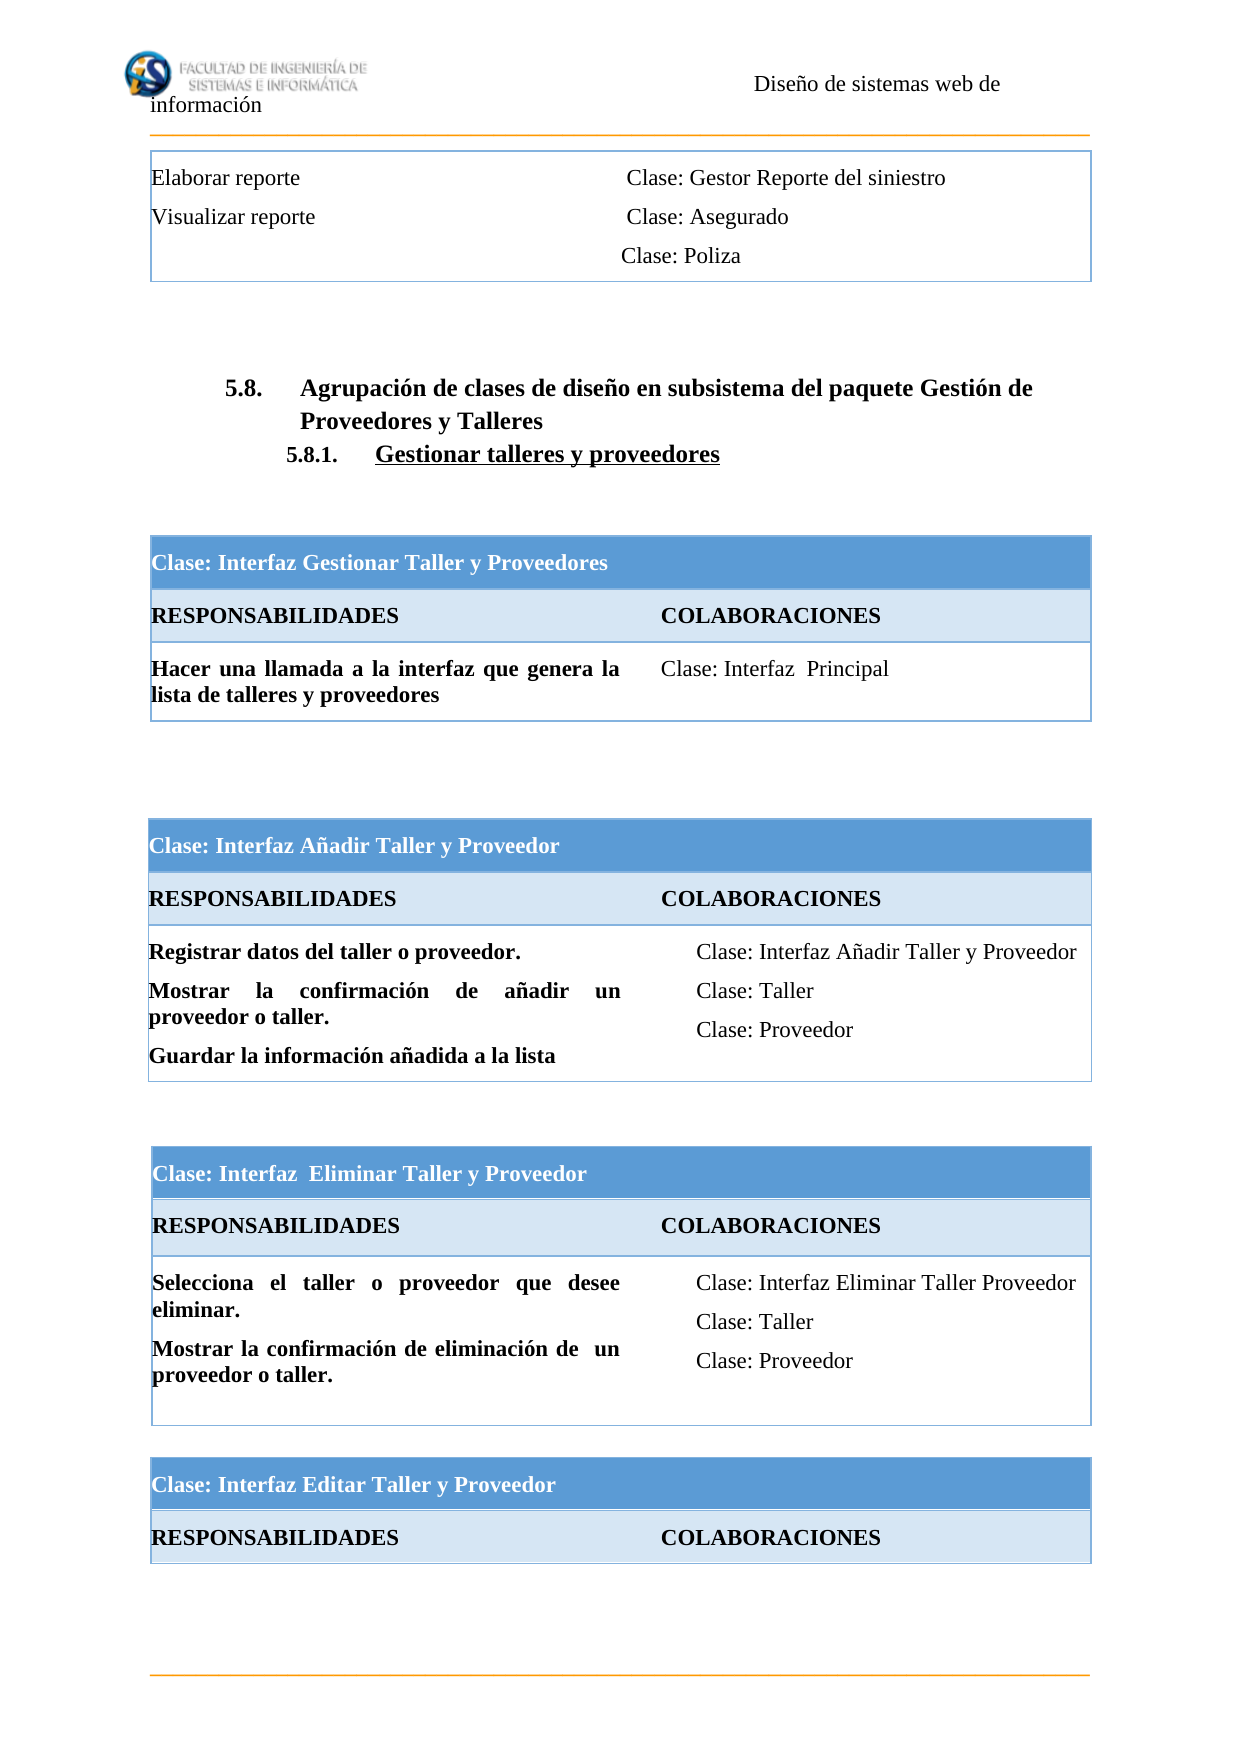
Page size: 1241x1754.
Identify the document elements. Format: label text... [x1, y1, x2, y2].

subtitle Agrupación de clases de diseño en subsistema del paquete Gestión de Proveedores y Talleres [262, 373, 1090, 434]
table_cell Clase: Interfaz Eliminar Taller Proveedor Clase: Taller Clase: Proveedor [621, 1257, 1090, 1425]
picture [114, 46, 381, 103]
table_cell Clase: Interfaz Añadir Taller y Proveedor Clase: Taller Clase: Proveedor [621, 926, 1091, 1081]
table_cell Elaborar reporte Visualizar reporte [152, 152, 621, 281]
table_header Clase: Interfaz Eliminar Taller y Proveedor [153, 1147, 1090, 1198]
table_cell COLABORACIONES [621, 873, 1091, 924]
table_cell Selecciona el taller o proveedor que desee eliminar. Mostrar la confirmación de eliminación de un proveedor o taller. [153, 1257, 621, 1425]
table_cell COLABORACIONES [621, 590, 1090, 641]
table_cell Hacer una llamada a la interfaz que genera la lista de talleres y proveedores [152, 643, 621, 720]
list Gestionar talleres y proveedores [337, 439, 1090, 468]
table_header Clase: Interfaz Editar Taller y Proveedor [152, 1458, 1090, 1509]
table_cell RESPONSABILIDADES [149, 873, 621, 924]
table_cell RESPONSABILIDADES [152, 590, 621, 641]
table_header Clase: Interfaz Añadir Taller y Proveedor [149, 820, 1091, 871]
table_cell COLABORACIONES [621, 1511, 1090, 1562]
table_cell COLABORACIONES [621, 1200, 1090, 1255]
table_cell RESPONSABILIDADES [153, 1200, 621, 1255]
table_cell RESPONSABILIDADES [152, 1511, 621, 1562]
table_cell Registrar datos del taller o proveedor. Mostrar la confirmación de añadir un proveedor o taller. Guardar la información añadida a la lista [149, 926, 621, 1081]
table_header Clase: Interfaz Gestionar Taller y Proveedores [152, 537, 1090, 588]
table_cell Clase: Gestor Reporte del siniestro Clase: Asegurado Clase: Poliza [621, 152, 1090, 281]
table_cell Clase: Interfaz Principal [621, 643, 1090, 720]
